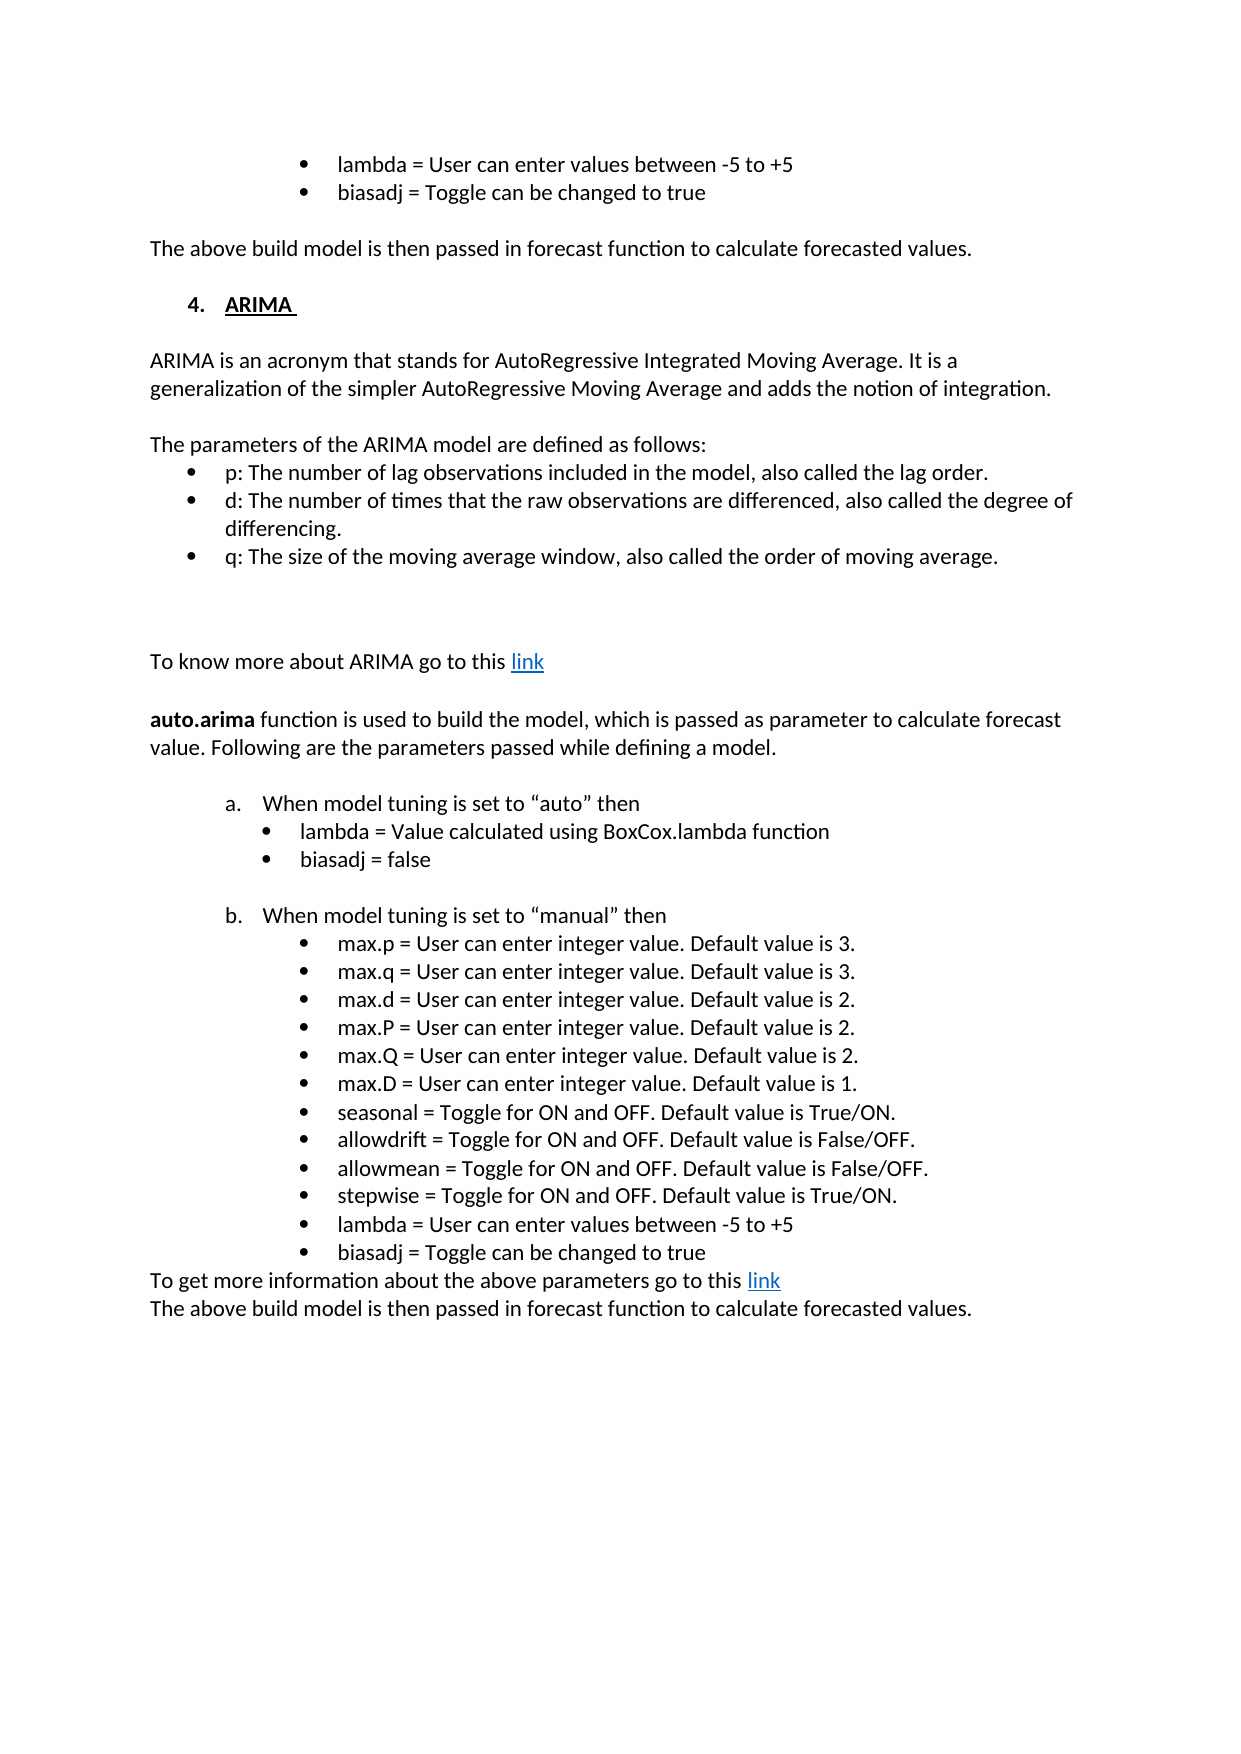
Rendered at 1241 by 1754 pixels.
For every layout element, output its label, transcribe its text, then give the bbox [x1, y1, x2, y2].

list max.D = User can enter integer value. Default value is 1. [300, 1069, 1090, 1098]
text To know more about ARIMA go to this link [150, 638, 1090, 675]
list lambda = Value calculated using BoxCox.lambda function [262, 817, 1090, 845]
list biasadj = Toggle can be changed to true [300, 1238, 1090, 1266]
list allowmean = Toggle for ON and OFF. Default value is False/OFF. [300, 1154, 1090, 1182]
list max.p = User can enter integer value. Default value is 3. [300, 929, 1090, 957]
list ARIMA [187, 290, 1090, 318]
list max.P = User can enter integer value. Default value is 2. [300, 1013, 1090, 1042]
list d: The number of times that the raw observations are differenced, also called the degree of differencing. [187, 486, 1090, 542]
list lambda = User can enter values between -5 to +5 [300, 1210, 1090, 1238]
list When model tuning is set to “auto” then [225, 789, 1090, 817]
text To get more information about the above parameters go to this link [150, 1266, 1090, 1294]
list stepwise = Toggle for ON and OFF. Default value is True/ON. [300, 1182, 1090, 1210]
text The above build model is then passed in forecast function to calculate forecasted values. [150, 1294, 1090, 1322]
list allowdrift = Toggle for ON and OFF. Default value is False/OFF. [300, 1126, 1090, 1154]
list max.d = User can enter integer value. Default value is 2. [300, 986, 1090, 1013]
text The parameters of the ARIMA model are defined as follows: [150, 430, 1090, 458]
text auto.arima function is used to build the model, which is passed as parameter to calculate forecast value. Following are the parameters passed while defining a model. [150, 705, 1090, 761]
list seasonal = Toggle for ON and OFF. Default value is True/ON. [300, 1098, 1090, 1126]
list max.q = User can enter integer value. Default value is 3. [300, 957, 1090, 986]
list q: The size of the moving average window, also called the order of moving average. [187, 542, 1090, 570]
list biasadj = false [262, 845, 1090, 873]
list lambda = User can enter values between -5 to +5 [300, 150, 1090, 178]
list max.Q = User can enter integer value. Default value is 2. [300, 1042, 1090, 1069]
text The above build model is then passed in forecast function to calculate forecasted values. [150, 234, 1090, 262]
list When model tuning is set to “manual” then [225, 901, 1090, 929]
list biasadj = Toggle can be changed to true [300, 178, 1090, 206]
list p: The number of lag observations included in the model, also called the lag order. [187, 458, 1090, 486]
text ARIMA is an acronym that stands for AutoRegressive Integrated Moving Average. It is a generalization of the simpler AutoRegressive Moving Average and adds the notion of integration. [150, 346, 1090, 402]
